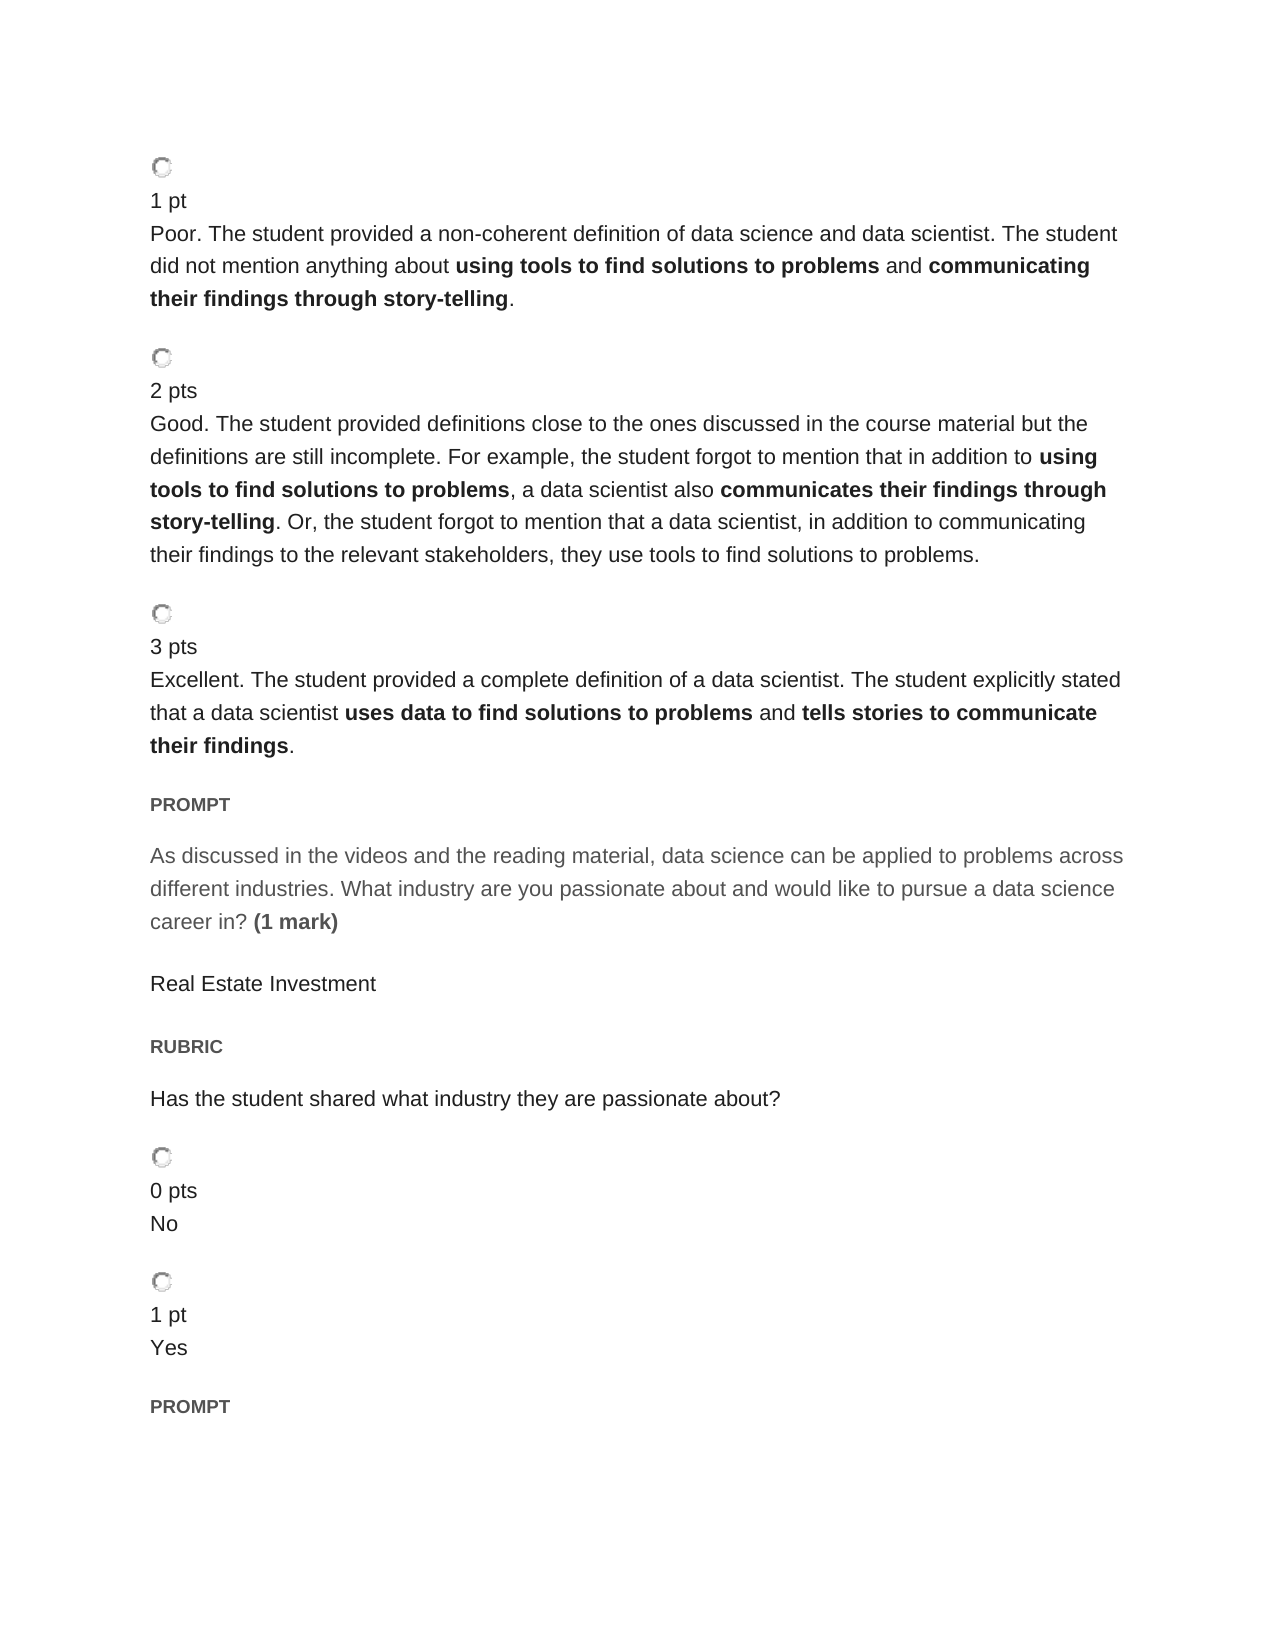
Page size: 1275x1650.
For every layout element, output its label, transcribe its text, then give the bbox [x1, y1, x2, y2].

text As discussed in the videos and the reading material, data science can be applied to problems across different industries. What industry are you passionate about and would like to pursue a data science career in? (1 mark) [150, 836, 1125, 934]
text Poor. The student provided a non-coherent definition of data science and data scientist. The student did not mention anything about using tools to find solutions to problems and communicating their findings through story-telling. [150, 213, 1125, 311]
text 3 pts [150, 634, 1125, 659]
text No [150, 1203, 1125, 1236]
text Excellent. The student provided a complete definition of a data scientist. The student explicitly stated that a data scientist uses data to find solutions to problems and tells stories to communicate their findings. [150, 659, 1125, 758]
text 1 pt [150, 188, 1125, 213]
text PROMPT [150, 1389, 1125, 1418]
text 0 pts [150, 1178, 1125, 1203]
text RUBRIC [150, 1029, 1125, 1057]
text Yes [150, 1328, 1125, 1360]
text 2 pts [150, 378, 1125, 403]
text Has the student shared what industry they are passionate about? [150, 1078, 1125, 1111]
text 1 pt [150, 1302, 1125, 1328]
text PROMPT [150, 787, 1125, 815]
text Good. The student provided definitions close to the ones discussed in the course material but the definitions are still incomplete. For example, the student forgot to mention that in addition to using tools to find solutions to problems, a data scientist also communicates their findings through story-telling. Or, the student forgot to mention that a data scientist, in addition to communicating their findings to the relevant stakeholders, they use tools to find solutions to problems. [150, 403, 1125, 567]
text Real Estate Investment [150, 963, 1125, 1029]
